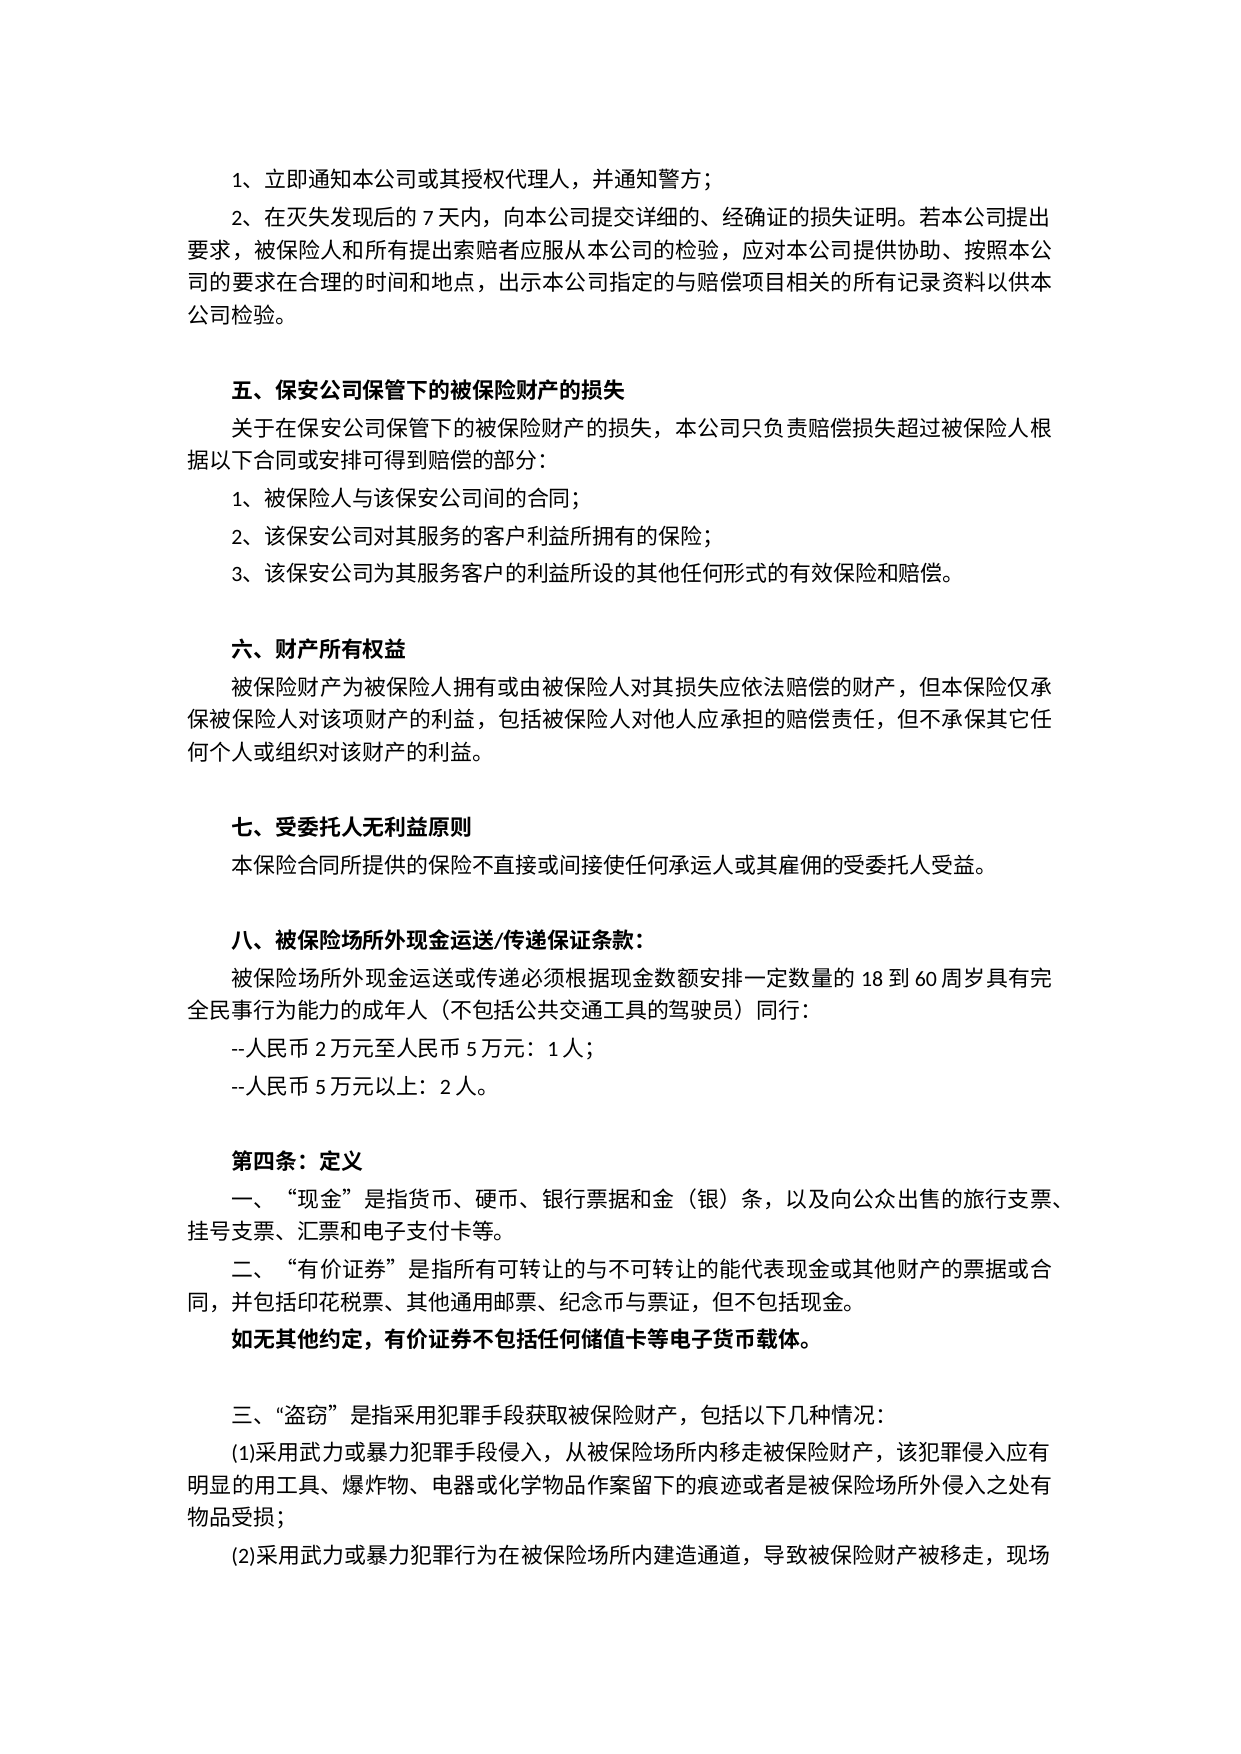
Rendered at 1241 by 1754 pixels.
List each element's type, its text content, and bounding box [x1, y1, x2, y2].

text 1、被保险人与该保安公司间的合同； [187, 481, 1053, 513]
text 一、“现金”是指货币、硬币、银行票据和金（银）条，以及向公众出售的旅行支票、挂号支票、汇票和电子支付卡等。 [187, 1181, 1053, 1246]
list 采用武力或暴力犯罪手段侵入，从被保险场所内移走被保险财产，该犯罪侵入应有明显的用工具、爆炸物、电器或化学物品作案留下的痕迹或者是被保险场所外侵入之处有物品受损； [187, 1435, 1053, 1532]
list 保安公司保管下的被保险财产的损失 [187, 373, 1053, 405]
text 被保险财产为被保险人拥有或由被保险人对其损失应依法赔偿的财产，但本保险仅承保被保险人对该项财产的利益，包括被保险人对他人应承担的赔偿责任，但不承保其它任何个人或组织对该财产的利益。 [187, 669, 1053, 767]
text 如无其他约定，有价证券不包括任何储值卡等电子货币载体。 [187, 1322, 1053, 1354]
text 2、该保安公司对其服务的客户利益所拥有的保险； [187, 518, 1053, 551]
text 关于在保安公司保管下的被保险财产的损失，本公司只负责赔偿损失超过被保险人根据以下合同或安排可得到赔偿的部分： [187, 410, 1053, 475]
text 本保险合同所提供的保险不直接或间接使任何承运人或其雇佣的受委托人受益。 [187, 847, 1053, 880]
text 被保险场所外现金运送或传递必须根据现金数额安排一定数量的18到60周岁具有完全民事行为能力的成年人（不包括公共交通工具的驾驶员）同行： [187, 960, 1053, 1025]
text 3、该保安公司为其服务客户的利益所设的其他任何形式的有效保险和赔偿。 [187, 556, 1053, 588]
list 财产所有权益 [187, 631, 1053, 664]
text 八、被保险场所外现金运送/传递保证条款： [187, 923, 1053, 955]
list 受委托人无利益原则 [187, 809, 1053, 842]
text 二、“有价证券”是指所有可转让的与不可转让的能代表现金或其他财产的票据或合同，并包括印花税票、其他通用邮票、纪念币与票证，但不包括现金。 [187, 1252, 1053, 1317]
list ：定义 [231, 1144, 1053, 1176]
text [187, 1538, 1053, 1570]
text 2、在灭失发现后的7天内，向本公司提交详细的、经确证的损失证明。若本公司提出要求，被保险人和所有提出索赔者应服从本公司的检验，应对本公司提供协助、按照本公司的要求在合理的时间和地点，出示本公司指定的与赔偿项目相关的所有记录资料以供本公司检验。 [187, 200, 1053, 330]
list “盗窃”是指采用犯罪手段获取被保险财产，包括以下几种情况： [187, 1397, 1053, 1430]
text --人民币5万元以上：2人。 [187, 1068, 1053, 1101]
text 1、立即通知本公司或其授权代理人，并通知警方； [187, 162, 1053, 194]
text --人民币2万元至人民币5万元：1人； [187, 1031, 1053, 1063]
